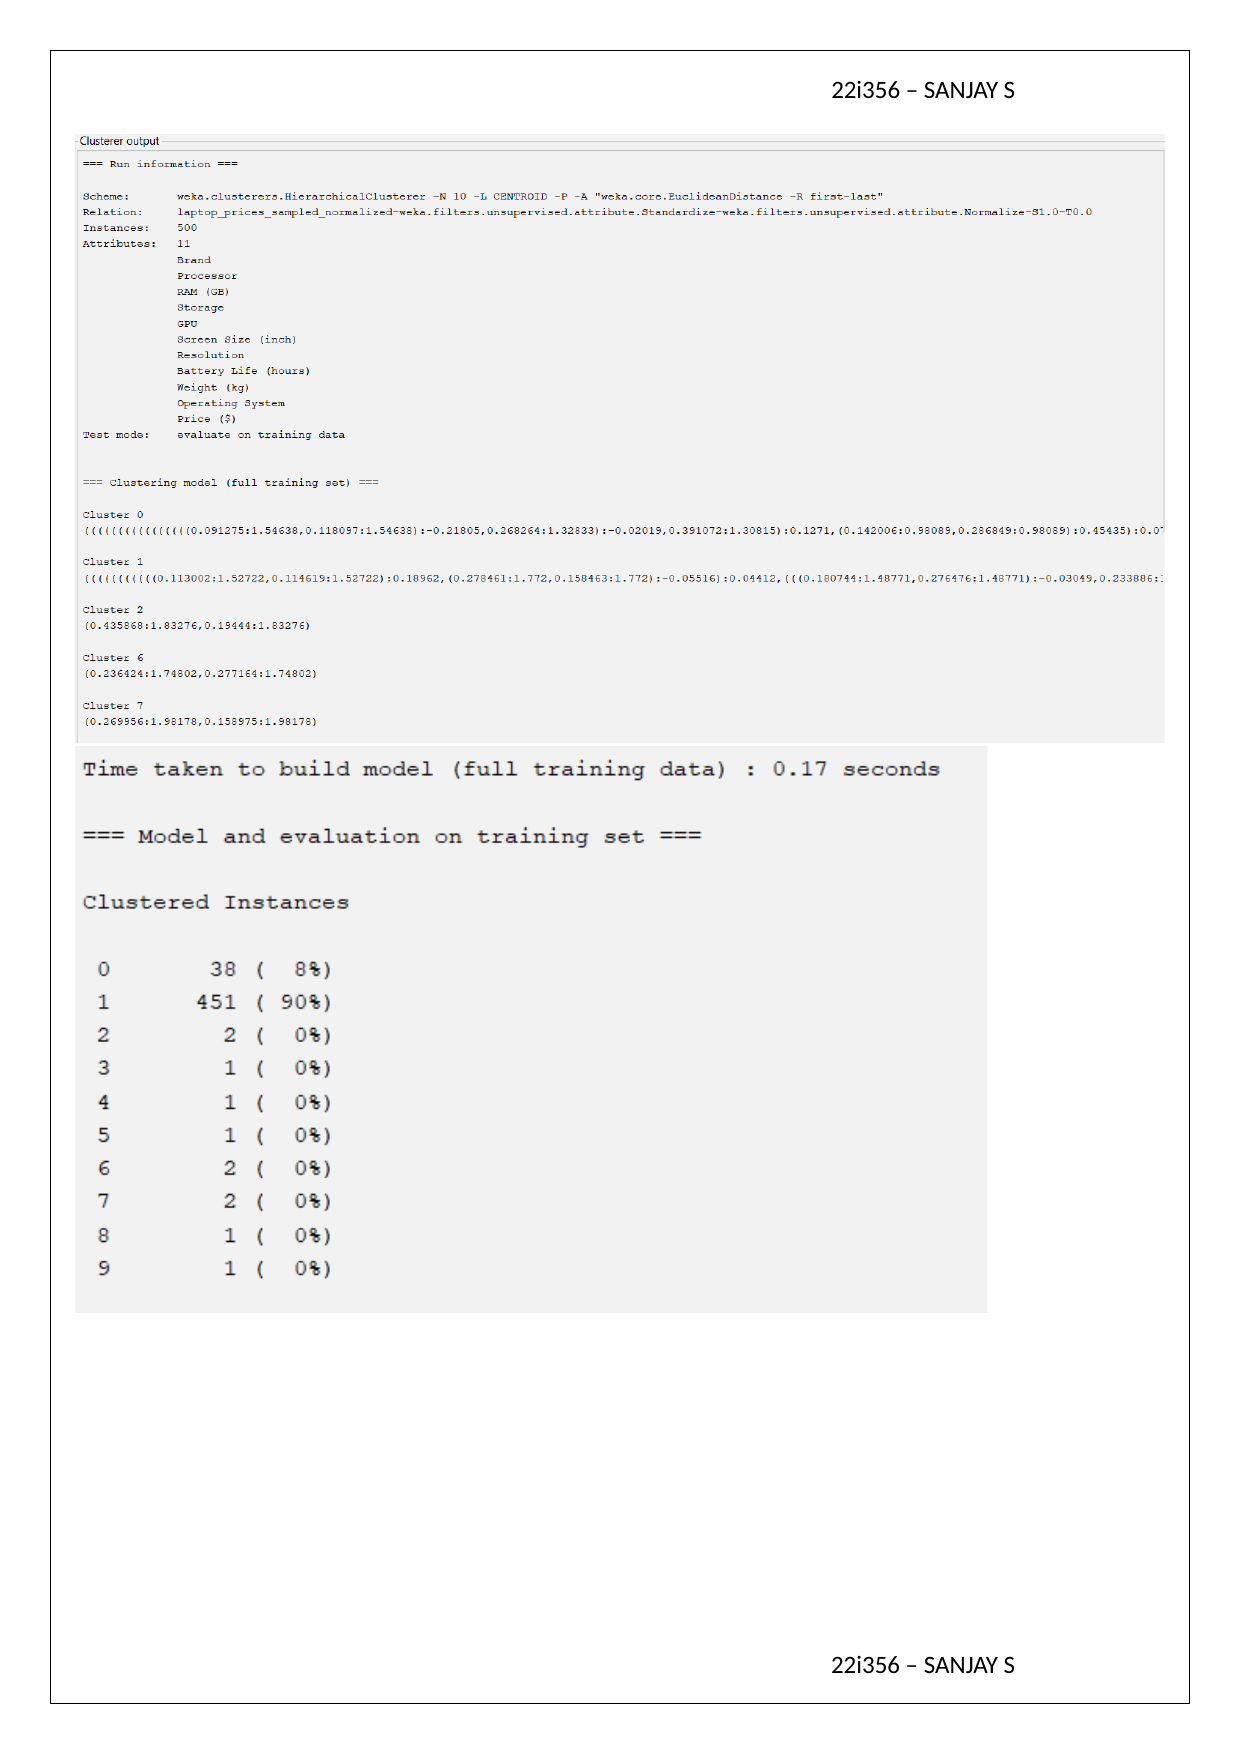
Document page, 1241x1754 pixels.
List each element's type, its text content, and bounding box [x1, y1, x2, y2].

picture [75, 746, 988, 1313]
picture [75, 134, 1166, 743]
